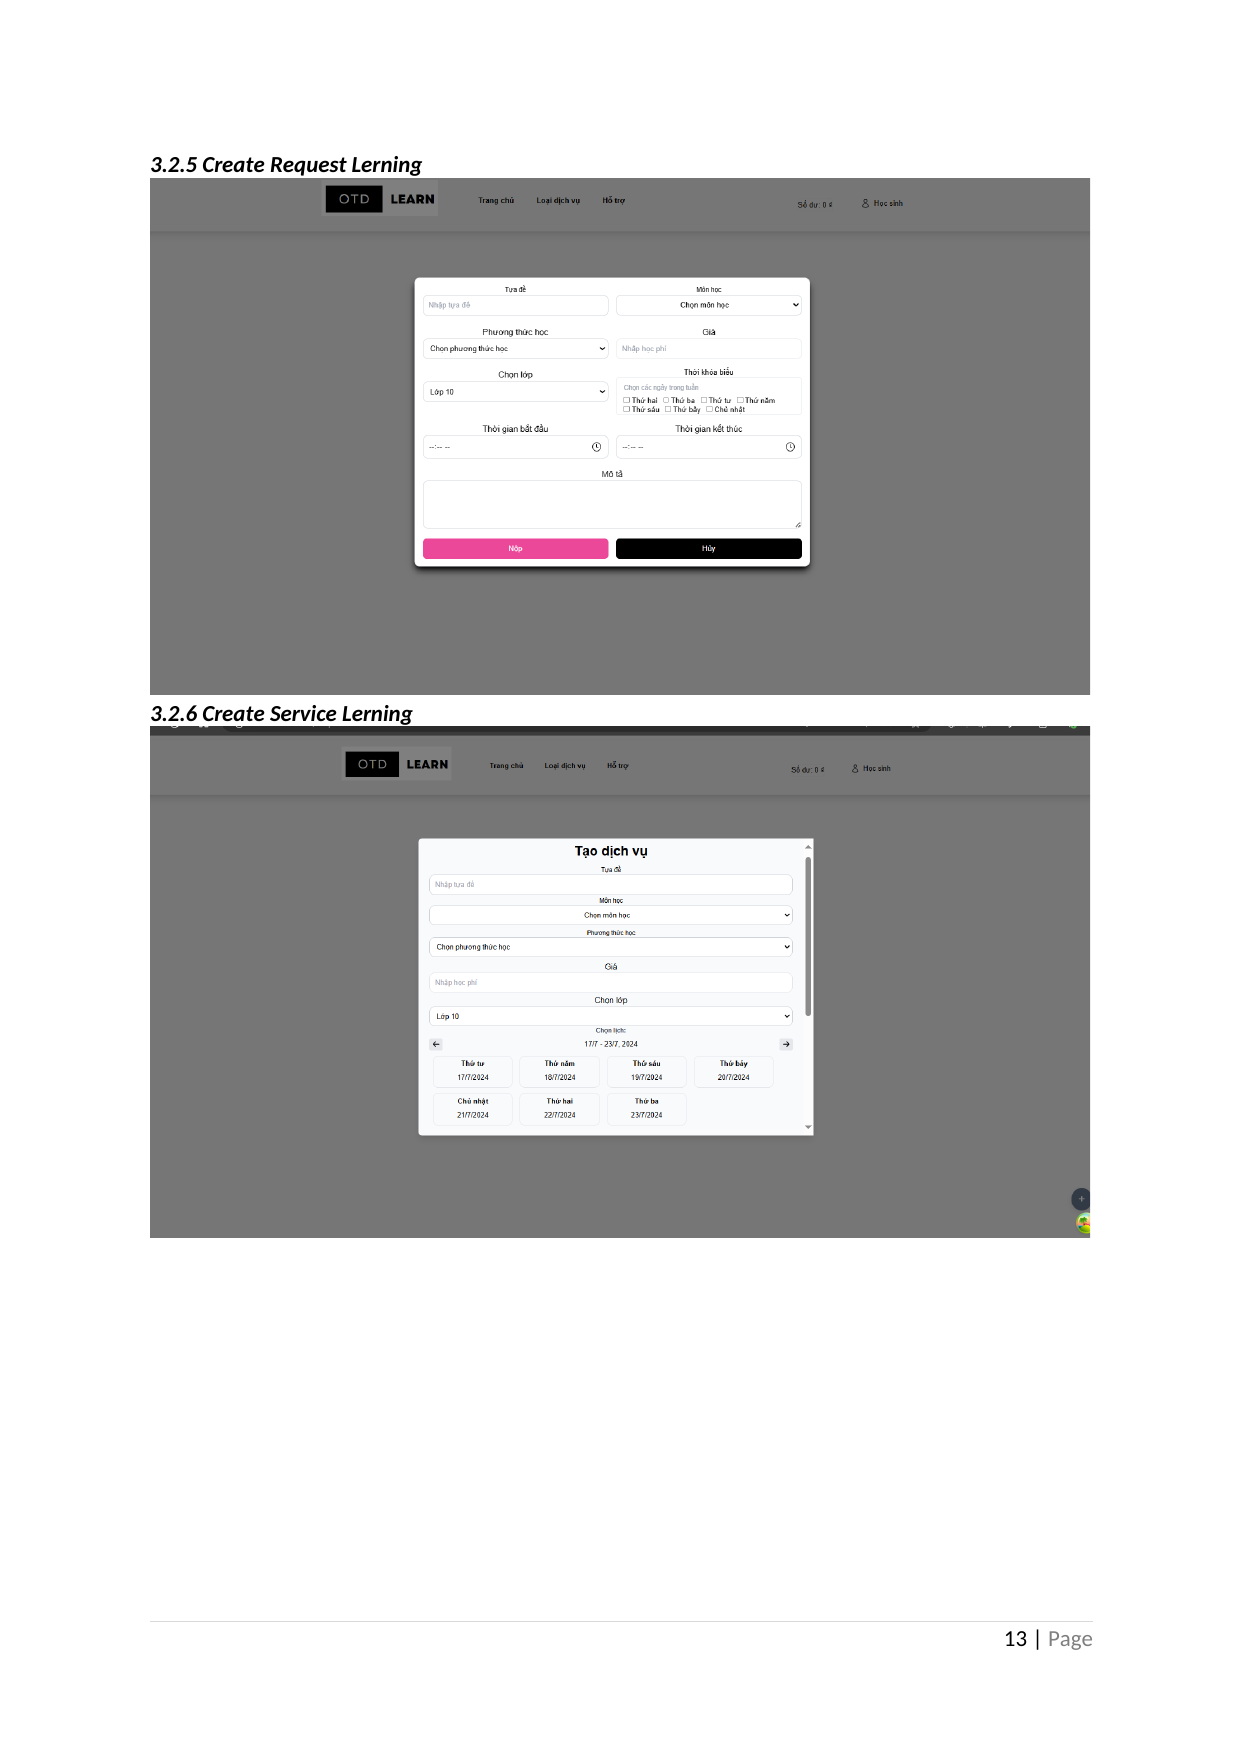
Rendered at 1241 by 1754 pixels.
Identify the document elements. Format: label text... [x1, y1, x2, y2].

subtitle 3.2.5 Create Request Lerning [150, 150, 1093, 178]
subtitle 3.2.6 Create Service Lerning [150, 699, 1093, 727]
picture [150, 726, 1091, 1238]
picture [150, 178, 1091, 695]
